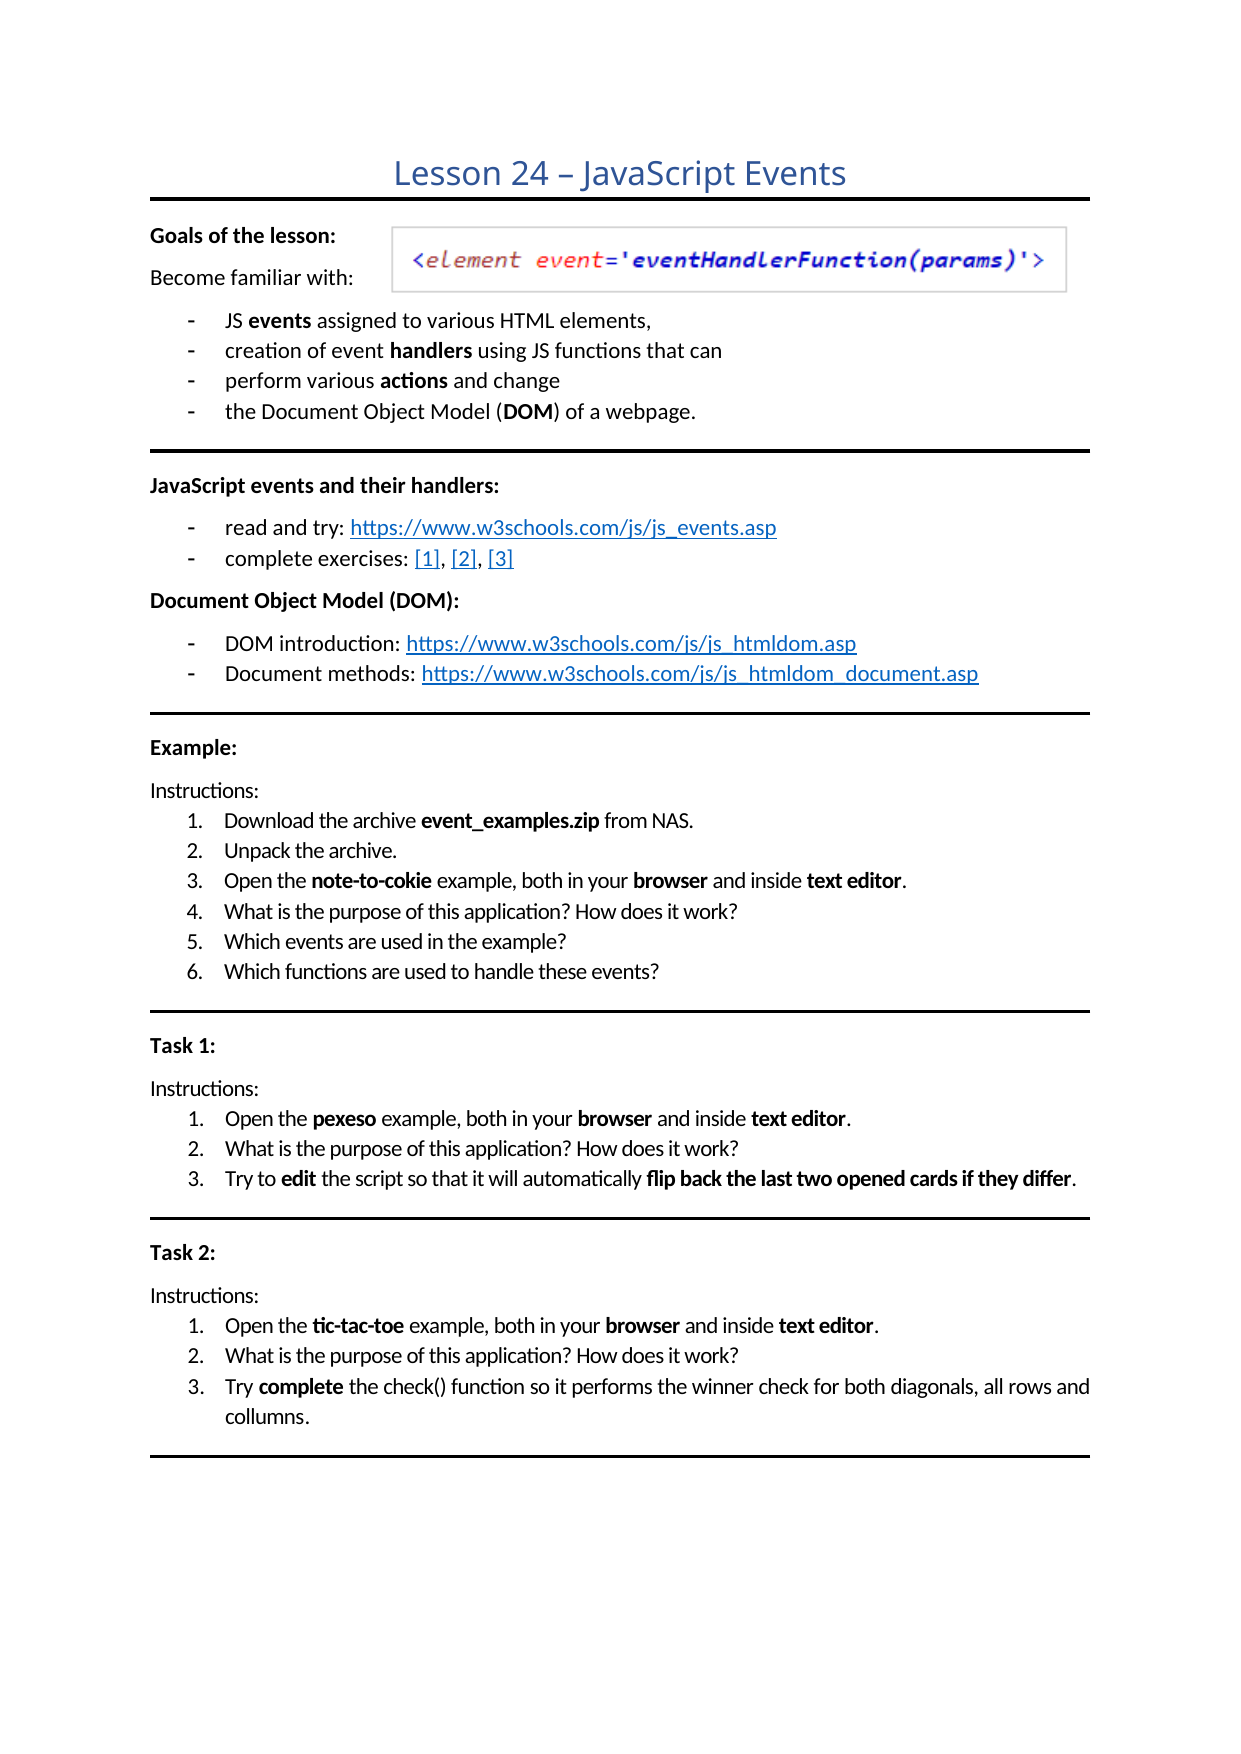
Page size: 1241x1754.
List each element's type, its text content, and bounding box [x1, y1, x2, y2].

list Instructions: [150, 1074, 1090, 1102]
list creation of event handlers using JS functions that can [187, 336, 1090, 364]
list JS events assigned to various HTML elements, [187, 306, 1090, 334]
text Task 2: [150, 1238, 1090, 1267]
list Open the pexeso example, both in your browser and inside text editor. [187, 1104, 1090, 1132]
list Unpack the archive. [186, 836, 1090, 864]
list the Document Object Model (DOM) of a webpage. [187, 397, 1090, 425]
list DOM introduction: https://www.w3schools.com/js/js_htmldom.asp [187, 629, 1090, 657]
text Goals of the lesson: [150, 221, 1090, 249]
list read and try: https://www.w3schools.com/js/js_events.asp [187, 513, 1090, 542]
text Lesson 24 – JavaScript Events [150, 150, 1090, 197]
list Download the archive event_examples.zip from NAS. [186, 806, 1090, 834]
list Document methods: https://www.w3schools.com/js/js_htmldom_document.asp [187, 659, 1090, 687]
text Example: [150, 733, 1090, 761]
text Become familiar with: [150, 263, 1090, 292]
picture [387, 249, 1072, 263]
text JavaScript events and their handlers: [150, 471, 1090, 499]
list Try to edit the script so that it will automatically flip back the last two opened cards if they differ. [187, 1164, 1090, 1193]
list perform various actions and change [187, 367, 1090, 395]
list What is the purpose of this application? How does it work? [187, 1342, 1090, 1370]
text Task 1: [150, 1031, 1090, 1059]
list Try complete the check() function so it performs the winner check for both diagonals, all rows and collumns. [187, 1372, 1090, 1430]
list What is the purpose of this application? How does it work? [187, 1134, 1090, 1162]
list What is the purpose of this application? How does it work? [186, 897, 1090, 925]
list Instructions: [150, 1281, 1090, 1309]
list Open the note-to-cokie example, both in your browser and inside text editor. [186, 867, 1090, 895]
list complete exercises: [1], [2], [3] [187, 544, 1090, 572]
list Instructions: [150, 776, 1090, 804]
text Document Object Model (DOM): [150, 586, 1090, 614]
list Open the tic-tac-toe example, both in your browser and inside text editor. [187, 1311, 1090, 1339]
list Which events are used in the example? [186, 927, 1090, 955]
list Which functions are used to handle these events? [186, 957, 1090, 985]
picture [387, 292, 1072, 296]
